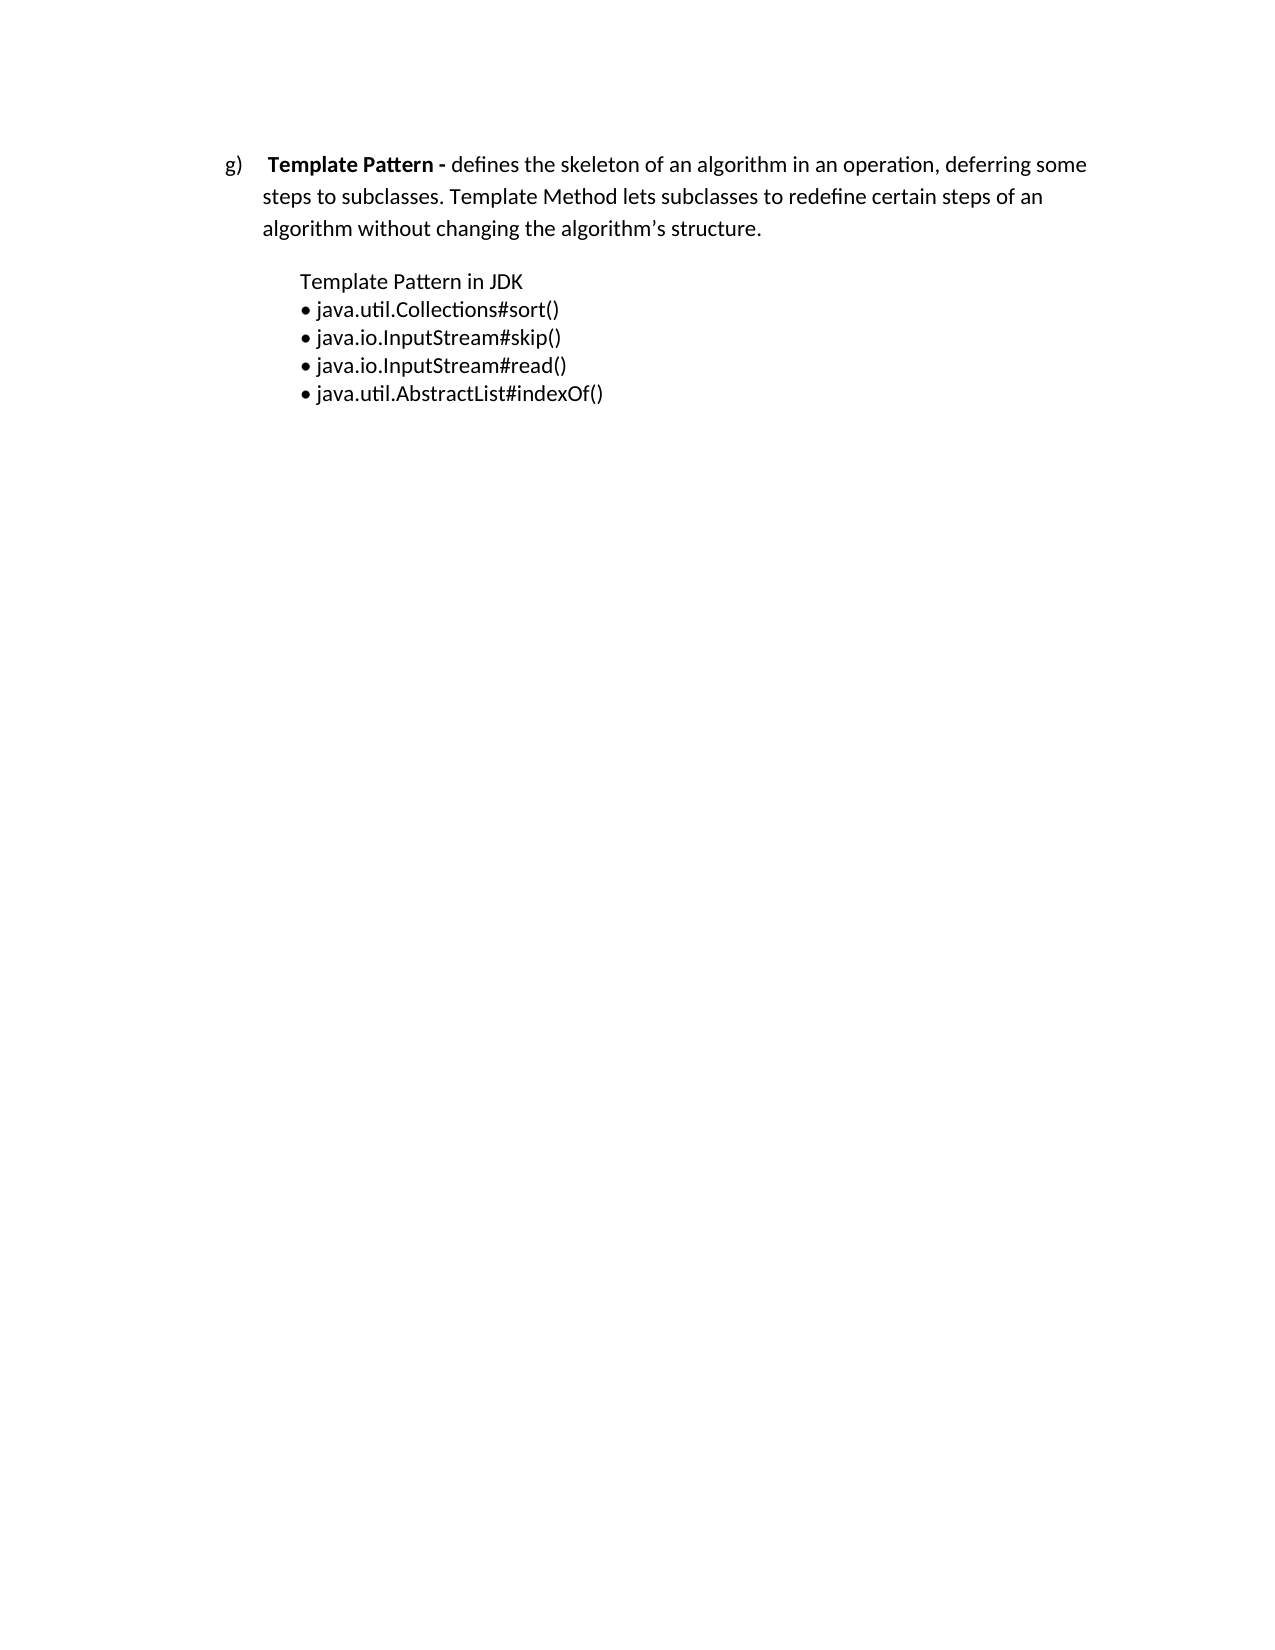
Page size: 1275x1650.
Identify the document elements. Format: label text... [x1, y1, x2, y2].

text Template Pattern in JDK [300, 267, 1125, 295]
text • java.io.InputStream#skip() [300, 323, 1125, 351]
list Template Pattern - defines the skeleton of an algorithm in an operation, deferring some steps to subclasses. Template Method lets subclasses to redefine certain steps of an algorithm without changing the algorithm’s structure. [225, 150, 1125, 242]
text • java.io.InputStream#read() [300, 351, 1125, 379]
text • java.util.Collections#sort() [300, 295, 1125, 323]
text • java.util.AbstractList#indexOf() [225, 379, 1125, 407]
